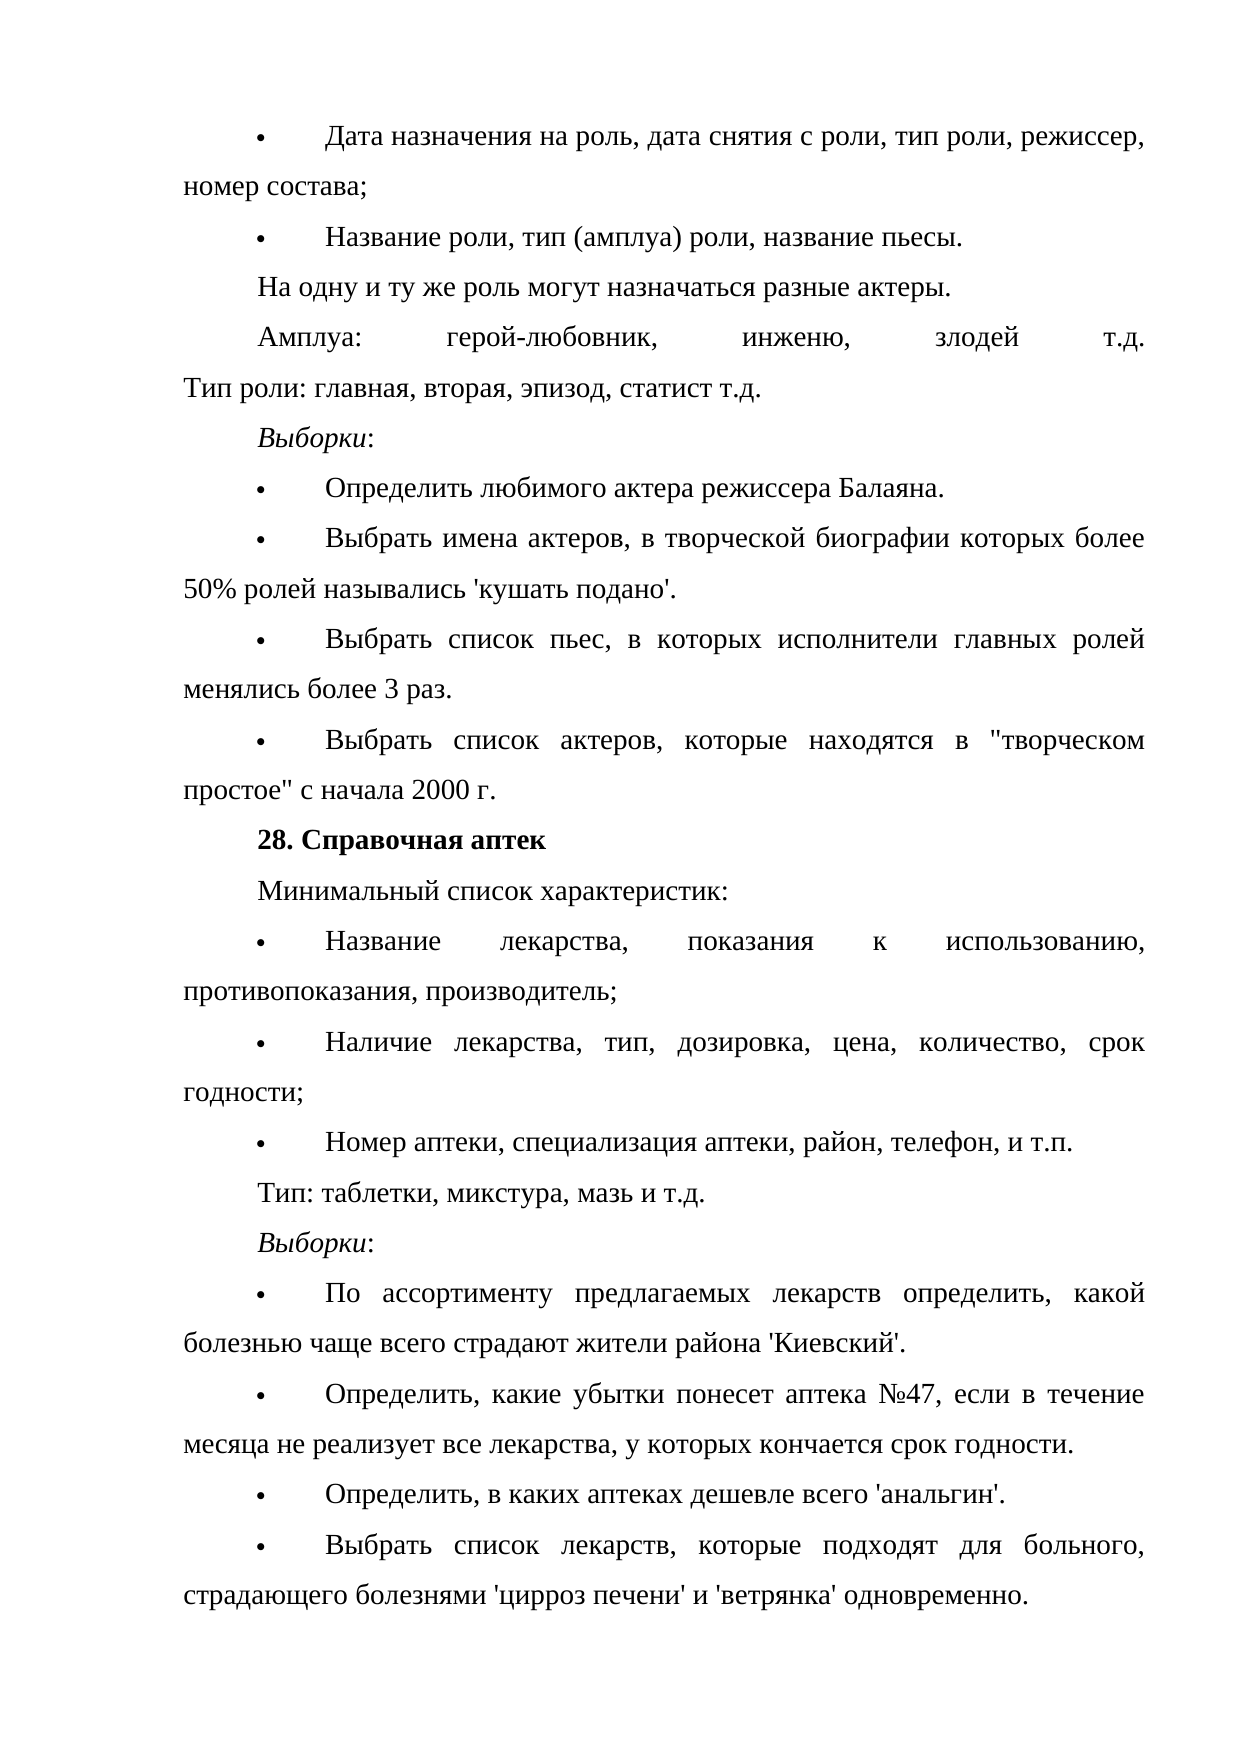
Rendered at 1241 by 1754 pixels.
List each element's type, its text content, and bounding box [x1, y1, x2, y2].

list Определить, в каких аптеках дешевле всего 'анальгин'. [183, 1477, 1146, 1510]
list Дата назначения на роль, дата снятия с роли, тип роли, режиссер, номер состава; [183, 118, 1146, 202]
list Выбрать список пьес, в которых исполнители главных ролей менялись более 3 раз. [183, 621, 1146, 705]
list Наличие лекарства, тип, дозировка, цена, количество, срок годности; [183, 1024, 1146, 1108]
text Выборки: [183, 1225, 1146, 1258]
list Определить, какие убытки понесет аптека №47, если в течение месяца не реализует все лекарства, у которых кончается срок годности. [183, 1376, 1146, 1460]
list По ассортименту предлагаемых лекарств определить, какой болезнью чаще всего страдают жители района 'Киевский'. [183, 1275, 1146, 1359]
text Выборки: [183, 420, 1146, 453]
list Название роли, тип (амплуа) роли, название пьесы. [183, 219, 1146, 252]
list Название лекарства, показания к использованию, противопоказания, производитель; [183, 923, 1146, 1007]
list Выбрать имена актеров, в творческой биографии которых более 50% ролей назывались 'кушать подано'. [183, 521, 1146, 604]
text Амплуа: герой-любовник, инженю, злодей т.д. Тип роли: главная, вторая, эпизод, статист т.д. [183, 319, 1146, 403]
list Выбрать список лекарств, которые подходят для больного, страдающего болезнями 'цирроз печени' и 'ветрянка' одновременно. [183, 1527, 1146, 1611]
text На одну и ту же роль могут назначаться разные актеры. [183, 269, 1146, 303]
text Минимальный список характеристик: [183, 873, 1146, 906]
list Выбрать список актеров, которые находятся в "творческом простое" с начала 2000 г. [183, 722, 1146, 806]
list Номер аптеки, специализация аптеки, район, телефон, и т.п. [183, 1124, 1146, 1158]
text Тип: таблетки, микстура, мазь и т.д. [183, 1175, 1146, 1208]
list Определить любимого актера режиссера Балаяна. [183, 470, 1146, 504]
text 28. Справочная аптек [183, 822, 1146, 856]
